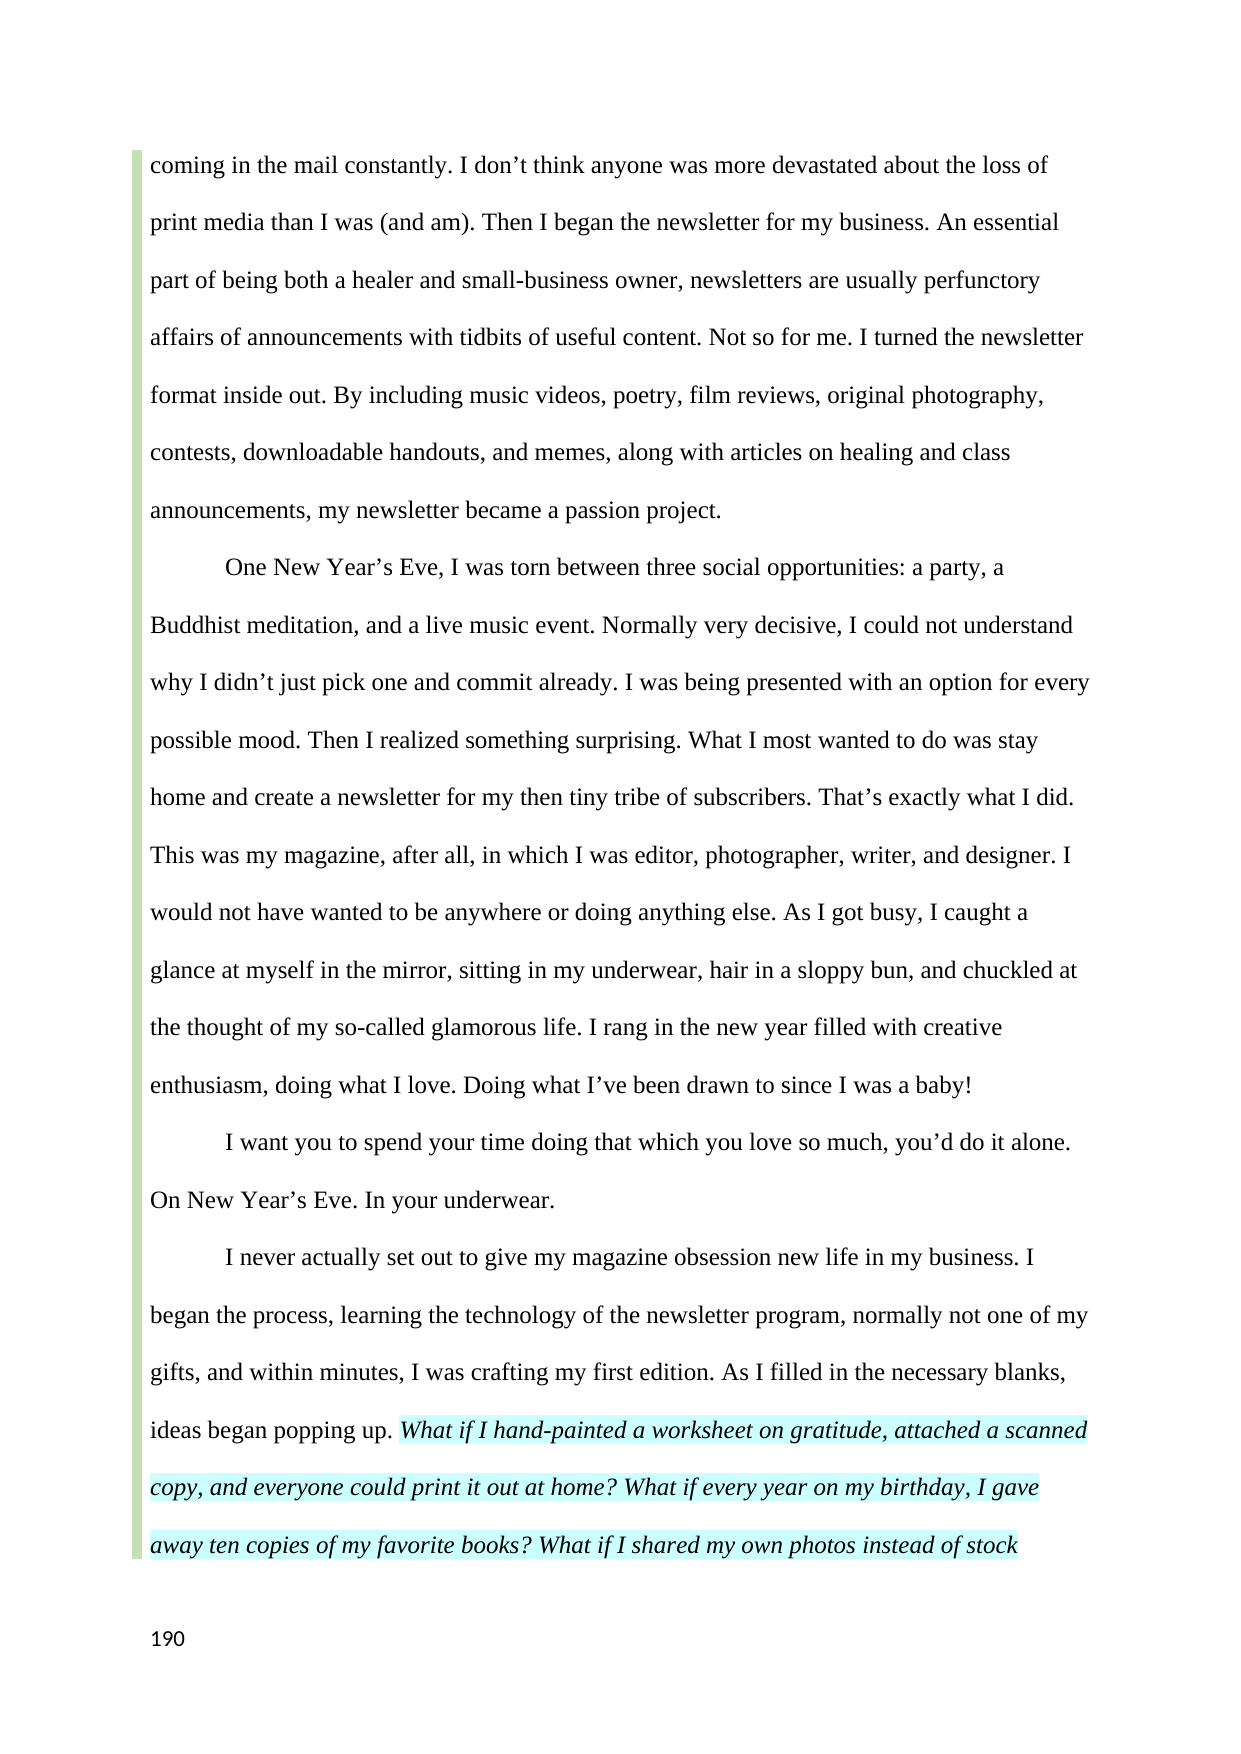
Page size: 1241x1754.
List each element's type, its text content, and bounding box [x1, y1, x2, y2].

text I want you to spend your time doing that which you love so much, you’d do it alone. On New Year’s Eve. In your underwear. [142, 1127, 1090, 1214]
text One New Year’s Eve, I was torn between three social opportunities: a party, a Buddhist meditation, and a live music event. Normally very decisive, I could not understand why I didn’t just pick one and commit already. I was being presented with an option for every possible mood. Then I realized something surprising. What I most wanted to do was stay home and create a newsletter for my then tiny tribe of subscribers. That’s exactly what I did. This was my magazine, after all, in which I was editor, photographer, writer, and designer. I would not have wanted to be anywhere or doing anything else. As I got busy, I caught a glance at myself in the mirror, sitting in my underwear, hair in a sloppy bun, and chuckled at the thought of my so-called glamorous life. I rang in the new year filled with creative enthusiasm, doing what I love. Doing what I’ve been drawn to since I was a baby! [142, 552, 1090, 1099]
